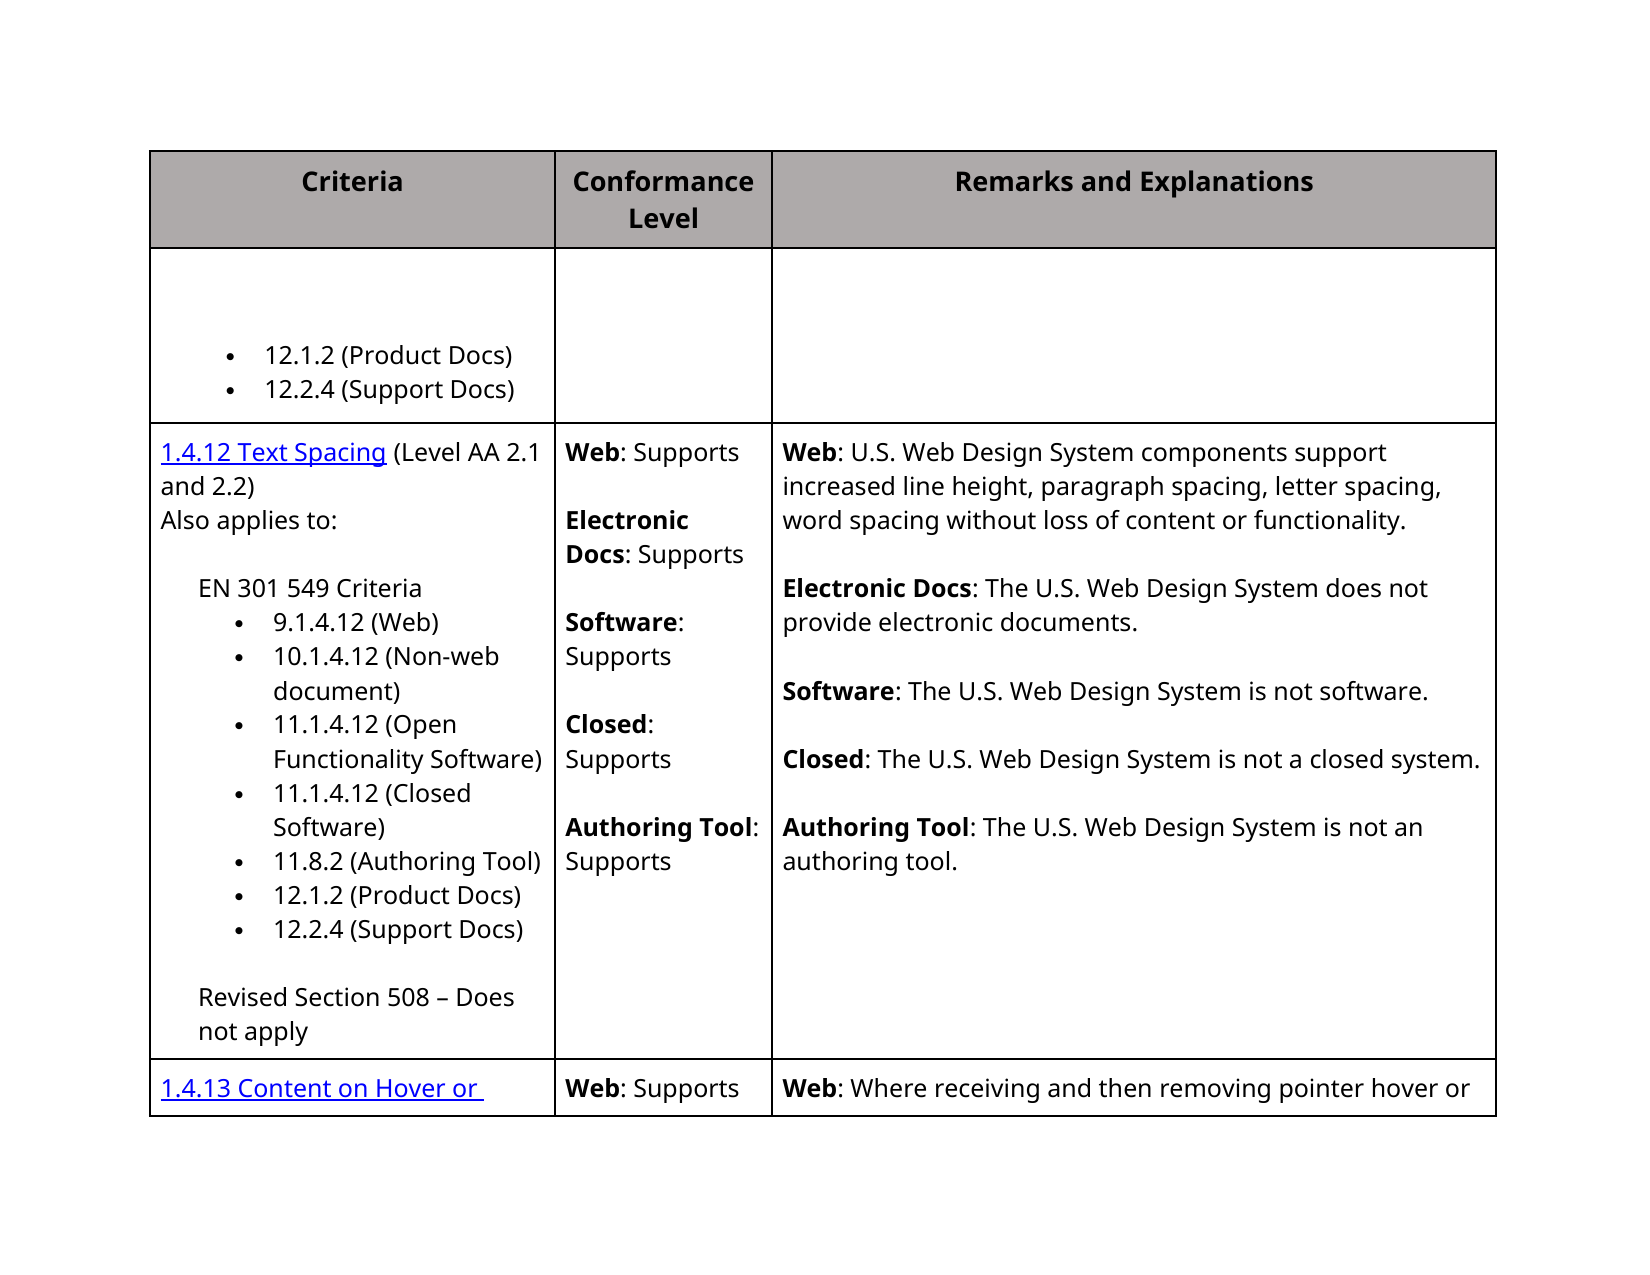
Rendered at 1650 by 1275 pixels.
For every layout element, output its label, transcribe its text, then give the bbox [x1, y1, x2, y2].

table_cell Web: Supports Electronic Docs: Supports Software: Supports Closed: Supports Authoring Tool: Supports [556, 424, 771, 1058]
table_cell Web: U.S. Web Design System components support increased line height, paragraph spacing, letter spacing, word spacing without loss of content or functionality. Electronic Docs: The U.S. Web Design System does not provide electronic documents. Software: The U.S. Web Design System is not software. Closed: The U.S. Web Design System is not a closed system. Authoring Tool: The U.S. Web Design System is not an authoring tool. [773, 424, 1495, 1058]
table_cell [773, 1060, 1495, 1115]
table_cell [556, 1060, 771, 1115]
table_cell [151, 1060, 554, 1115]
table_header Conformance Level [556, 152, 771, 247]
table_header Criteria [151, 152, 554, 247]
table_header Remarks and Explanations [773, 152, 1495, 247]
table_cell 1.4.12 Text Spacing (Level AA 2.1 and 2.2) Also applies to: EN 301 549 Criteria 9.1.4.12 (Web) 10.1.4.12 (Non-web document) 11.1.4.12 (Open Functionality Software) 11.1.4.12 (Closed Software) 11.8.2 (Authoring Tool) 12.1.2 (Product Docs) 12.2.4 (Support Docs) Revised Section 508 – Does not apply [151, 424, 554, 1058]
